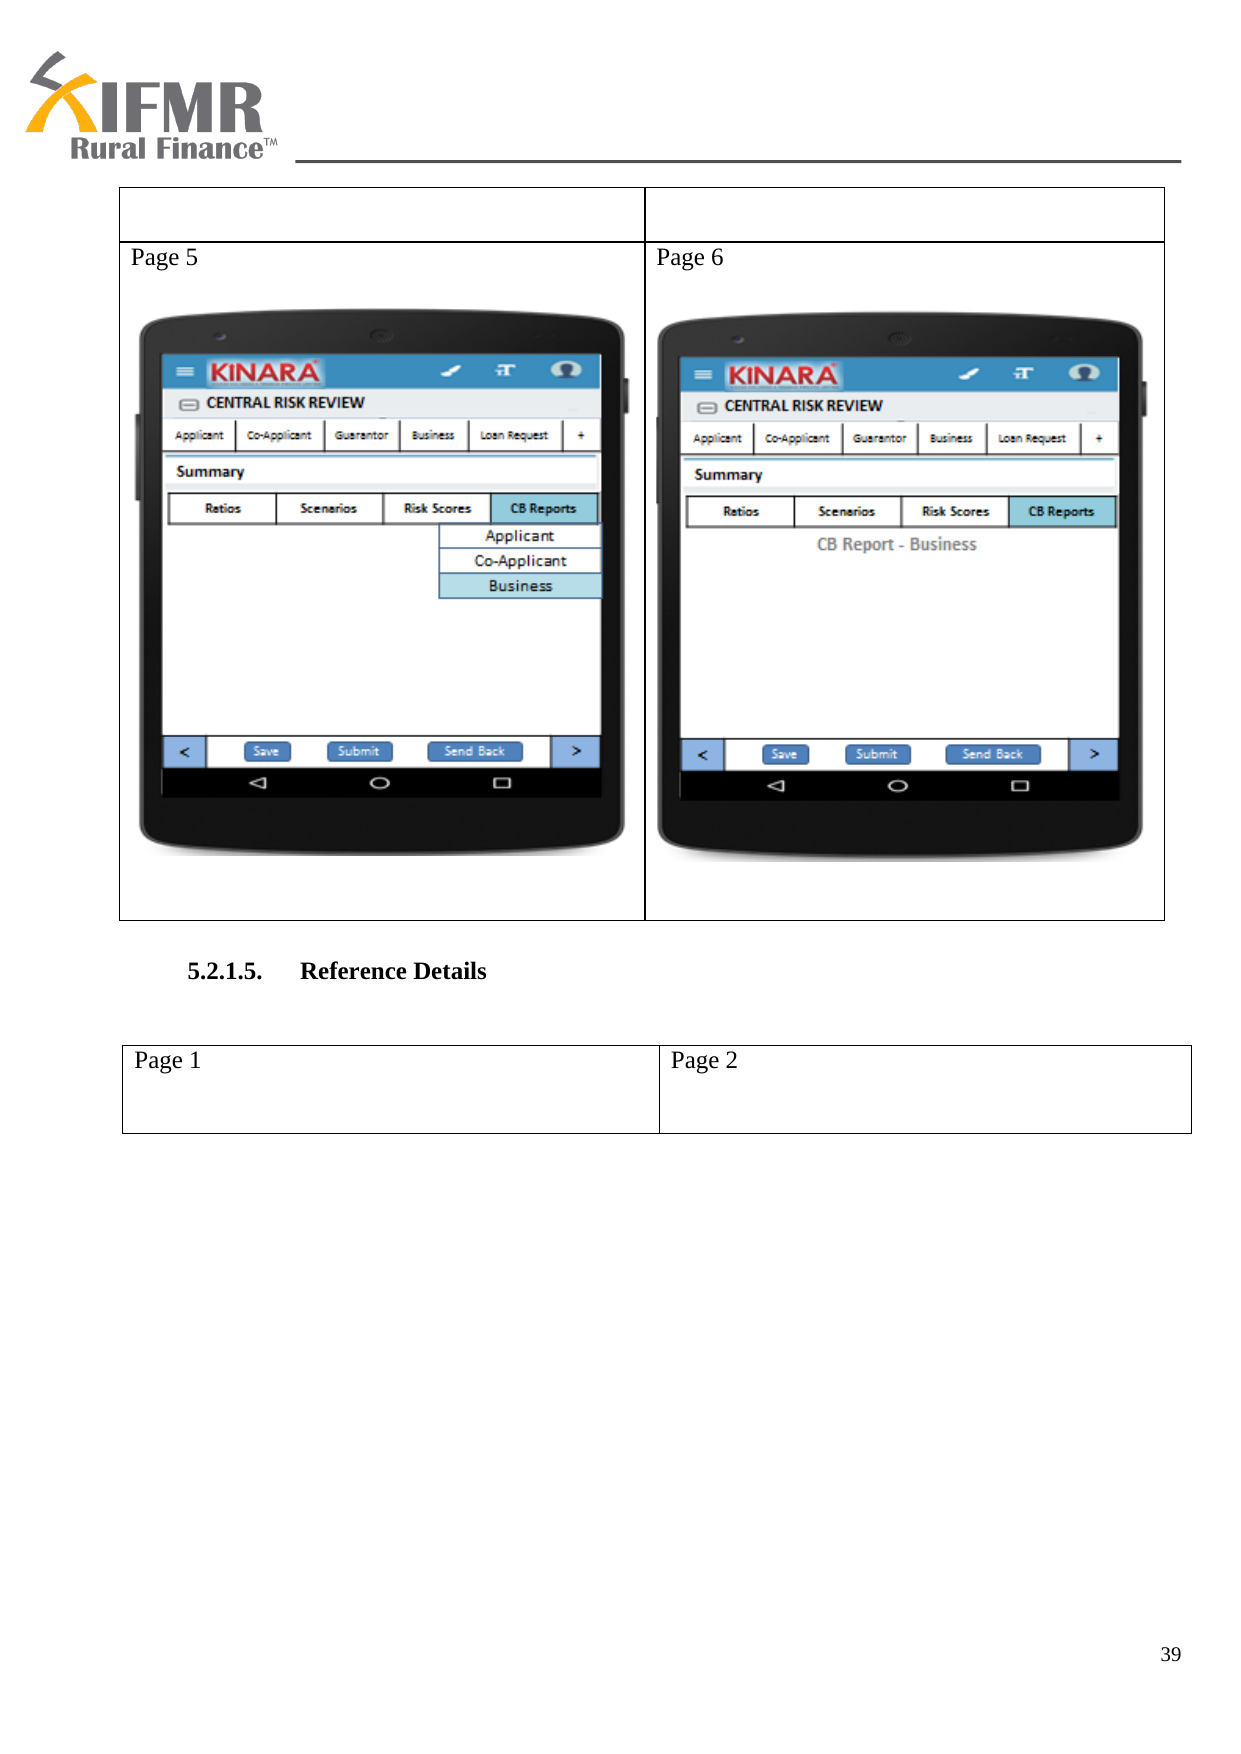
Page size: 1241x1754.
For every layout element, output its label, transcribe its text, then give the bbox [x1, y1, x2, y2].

picture [18, 45, 284, 166]
picture [656, 308, 1150, 862]
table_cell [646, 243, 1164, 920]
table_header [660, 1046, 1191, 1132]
picture [130, 308, 633, 856]
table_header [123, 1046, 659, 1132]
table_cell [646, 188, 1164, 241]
list Reference Details [187, 956, 1181, 984]
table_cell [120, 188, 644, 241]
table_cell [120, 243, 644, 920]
